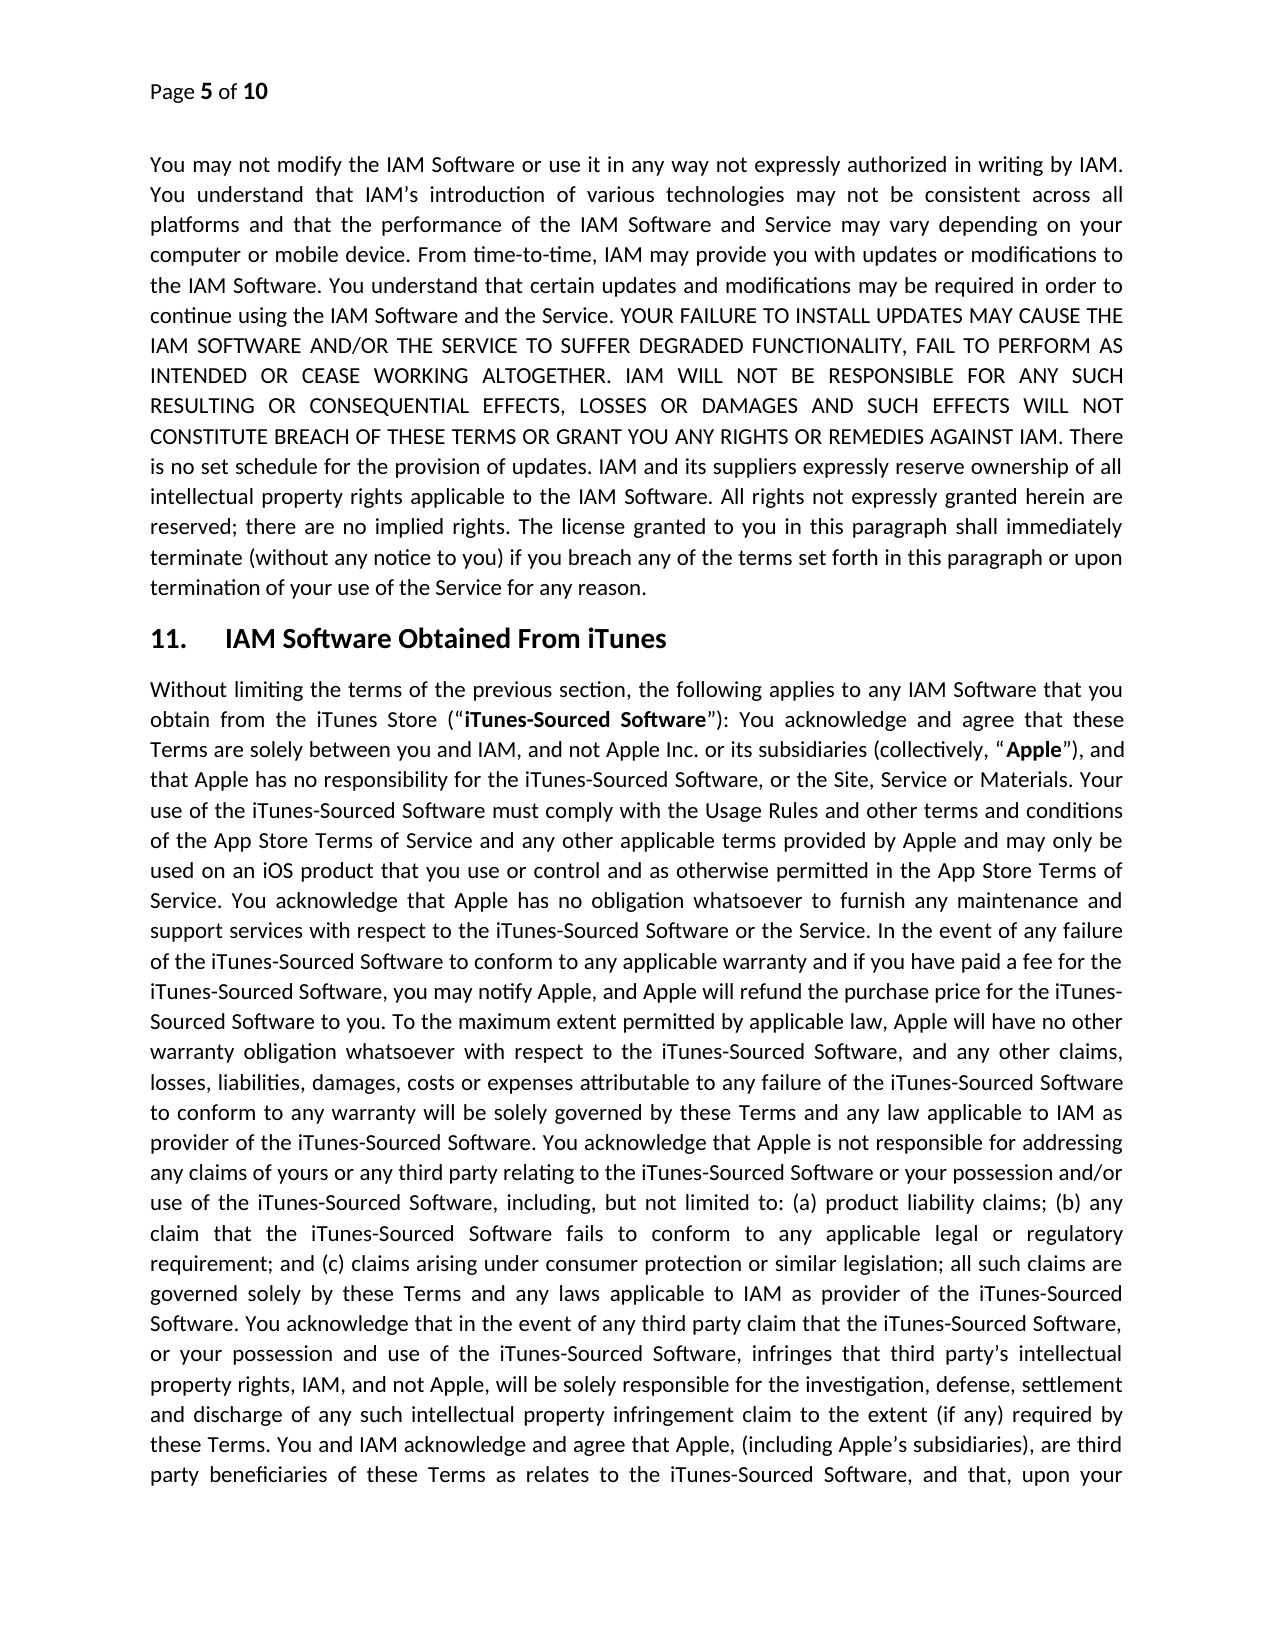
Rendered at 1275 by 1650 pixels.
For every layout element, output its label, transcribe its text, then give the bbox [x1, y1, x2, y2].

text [150, 150, 1125, 601]
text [150, 675, 1125, 1488]
text 11. IAM Software Obtained From iTunes [150, 620, 1125, 655]
